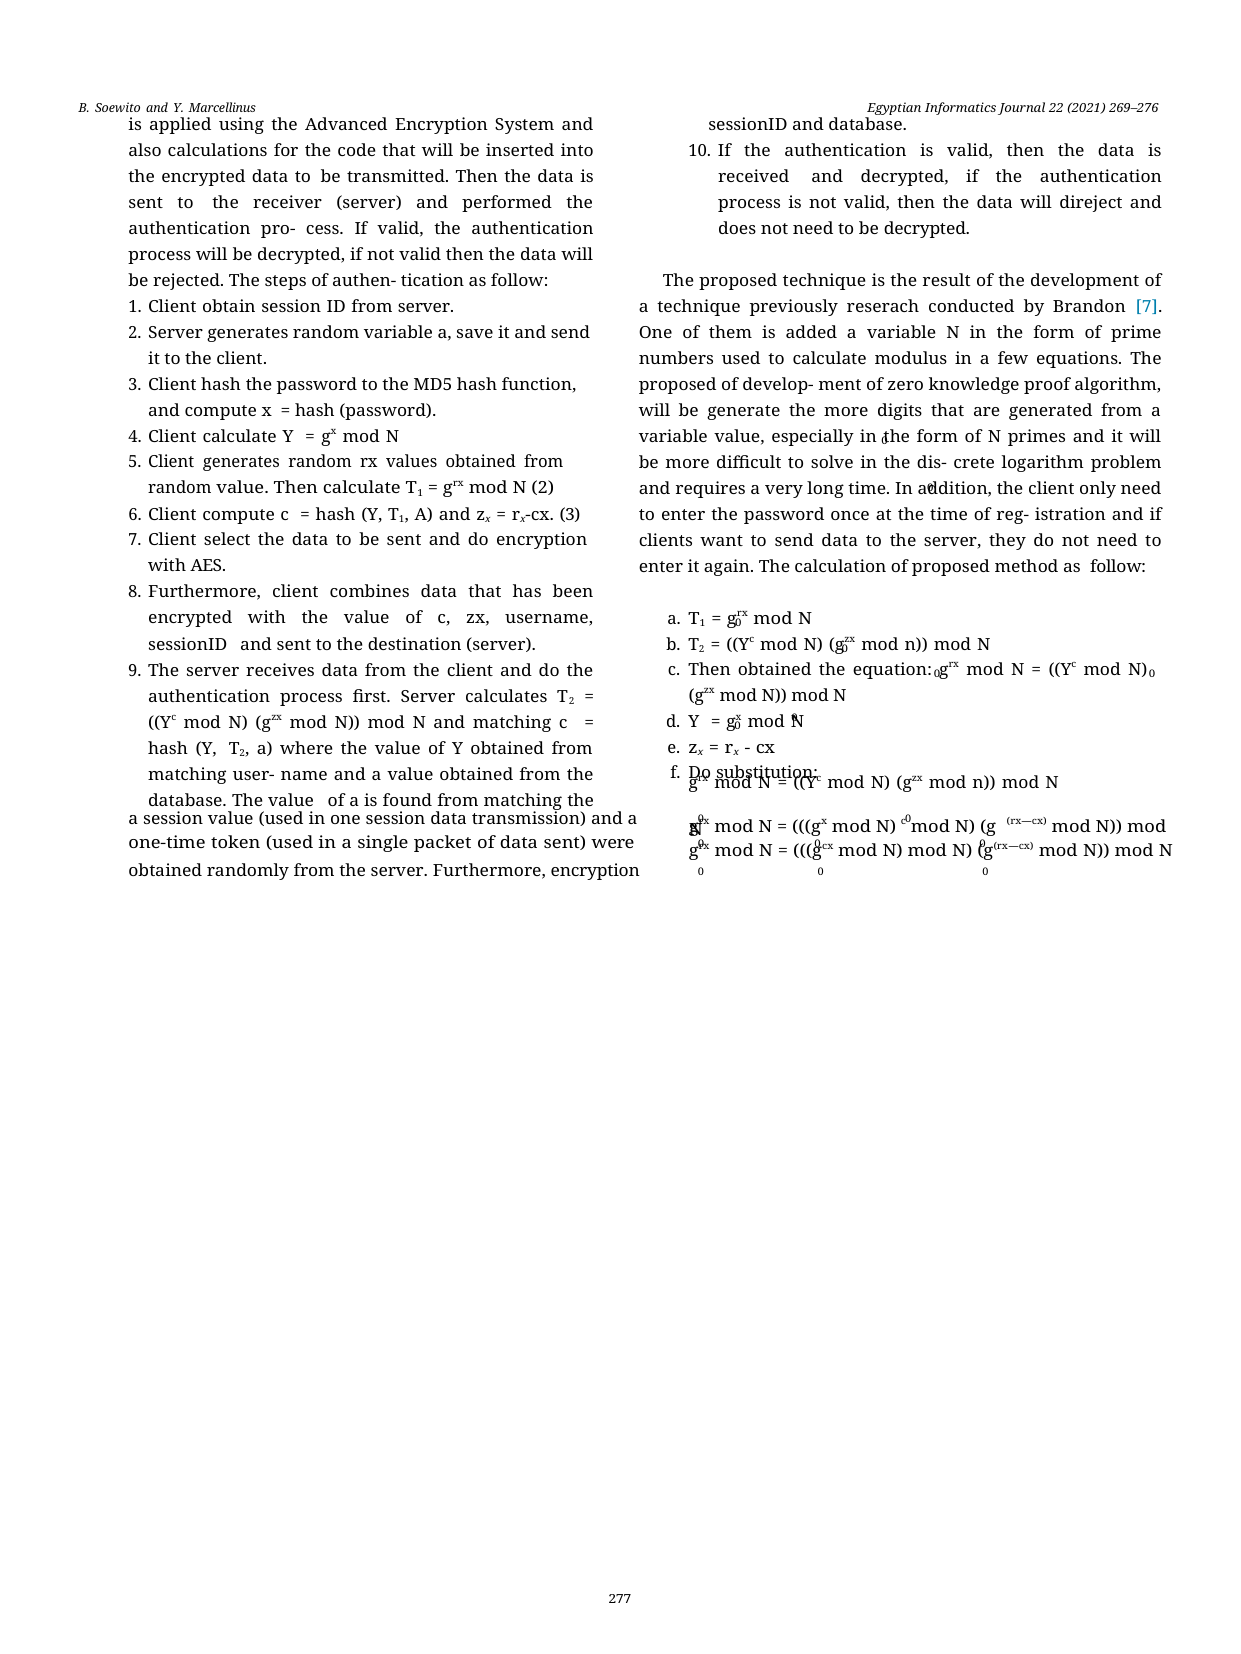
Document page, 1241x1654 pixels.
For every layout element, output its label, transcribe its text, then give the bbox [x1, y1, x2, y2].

list Client select the data to be sent and do encryption with AES. [128, 528, 594, 577]
text one-time token (used in a single packet of data sent) were 0 0 0 [128, 837, 1173, 852]
list If the authentication is valid, then the data is received and decrypted, if the authentication process is not valid, then the data will direject and does not need to be decrypted. [688, 139, 1162, 239]
list Furthermore, client combines data that has been encrypted with the value of c, zx, username, sessionID and sent to the destination (server). [128, 580, 594, 655]
list T1 = grx mod N [667, 607, 1173, 629]
list T2 = ((Yc mod N) (gzx mod n)) mod N [666, 632, 1173, 655]
list Client calculate Y = gx mod N [128, 425, 605, 447]
list Client compute c = hash (Y, T1, A) and zx = rx-cx. (3) [128, 502, 605, 525]
text a session value (used in one session data transmission) and a 0 0 [128, 812, 1173, 827]
text obtained randomly from the server. Furthermore, encryption 0 0 0 [128, 858, 1173, 881]
list Do substitution: [670, 761, 1173, 784]
list Client obtain session ID from server. [128, 295, 605, 317]
text The proposed technique is the result of the development of a technique previously reserach conducted by Brandon [7]. One of them is added a variable N in the form of prime numbers used to calculate modulus in a few equations. The proposed of develop- ment of zero knowledge proof algorithm, will be generate the more digits that are generated from a variable value, especially in the form of N primes and it will be more difficult to solve in the dis- crete logarithm problem and requires a very long time. In addition, the client only need to enter the password once at the time of reg- istration and if clients want to send data to the server, they do not need to enter it again. The calculation of proposed method as follow: [638, 268, 1162, 578]
list Server generates random variable a, save it and send it to the client. [128, 320, 594, 369]
list Client hash the password to the MD5 hash function, and compute x = hash (password). [128, 372, 594, 421]
text is applied using the Advanced Encryption System and also calculations for the code that will be inserted into the encrypted data to be transmitted. Then the data is sent to the receiver (server) and performed the authentication pro- cess. If valid, the authentication process will be decrypted, if not valid then the data will be rejected. The steps of authen- tication as follow: [128, 112, 594, 291]
list The server receives data from the client and do the authentication process first. Server calculates T2 = ((Yc mod N) (gzx mod N)) mod N and matching c = hash (Y, T2, a) where the value of Y obtained from matching user- name and a value obtained from the database. The value of a is found from matching the sessionID and database. [128, 658, 594, 811]
list Y = gx mod N [666, 710, 1173, 733]
list Client generates random rx values obtained from random value. Then calculate T1 = grx mod N (2) [128, 450, 594, 499]
list zx = rx - cx [667, 735, 1173, 758]
list Then obtained the equation: grx mod N = ((Yc mod N) (gzx mod N)) mod N [668, 658, 1162, 707]
